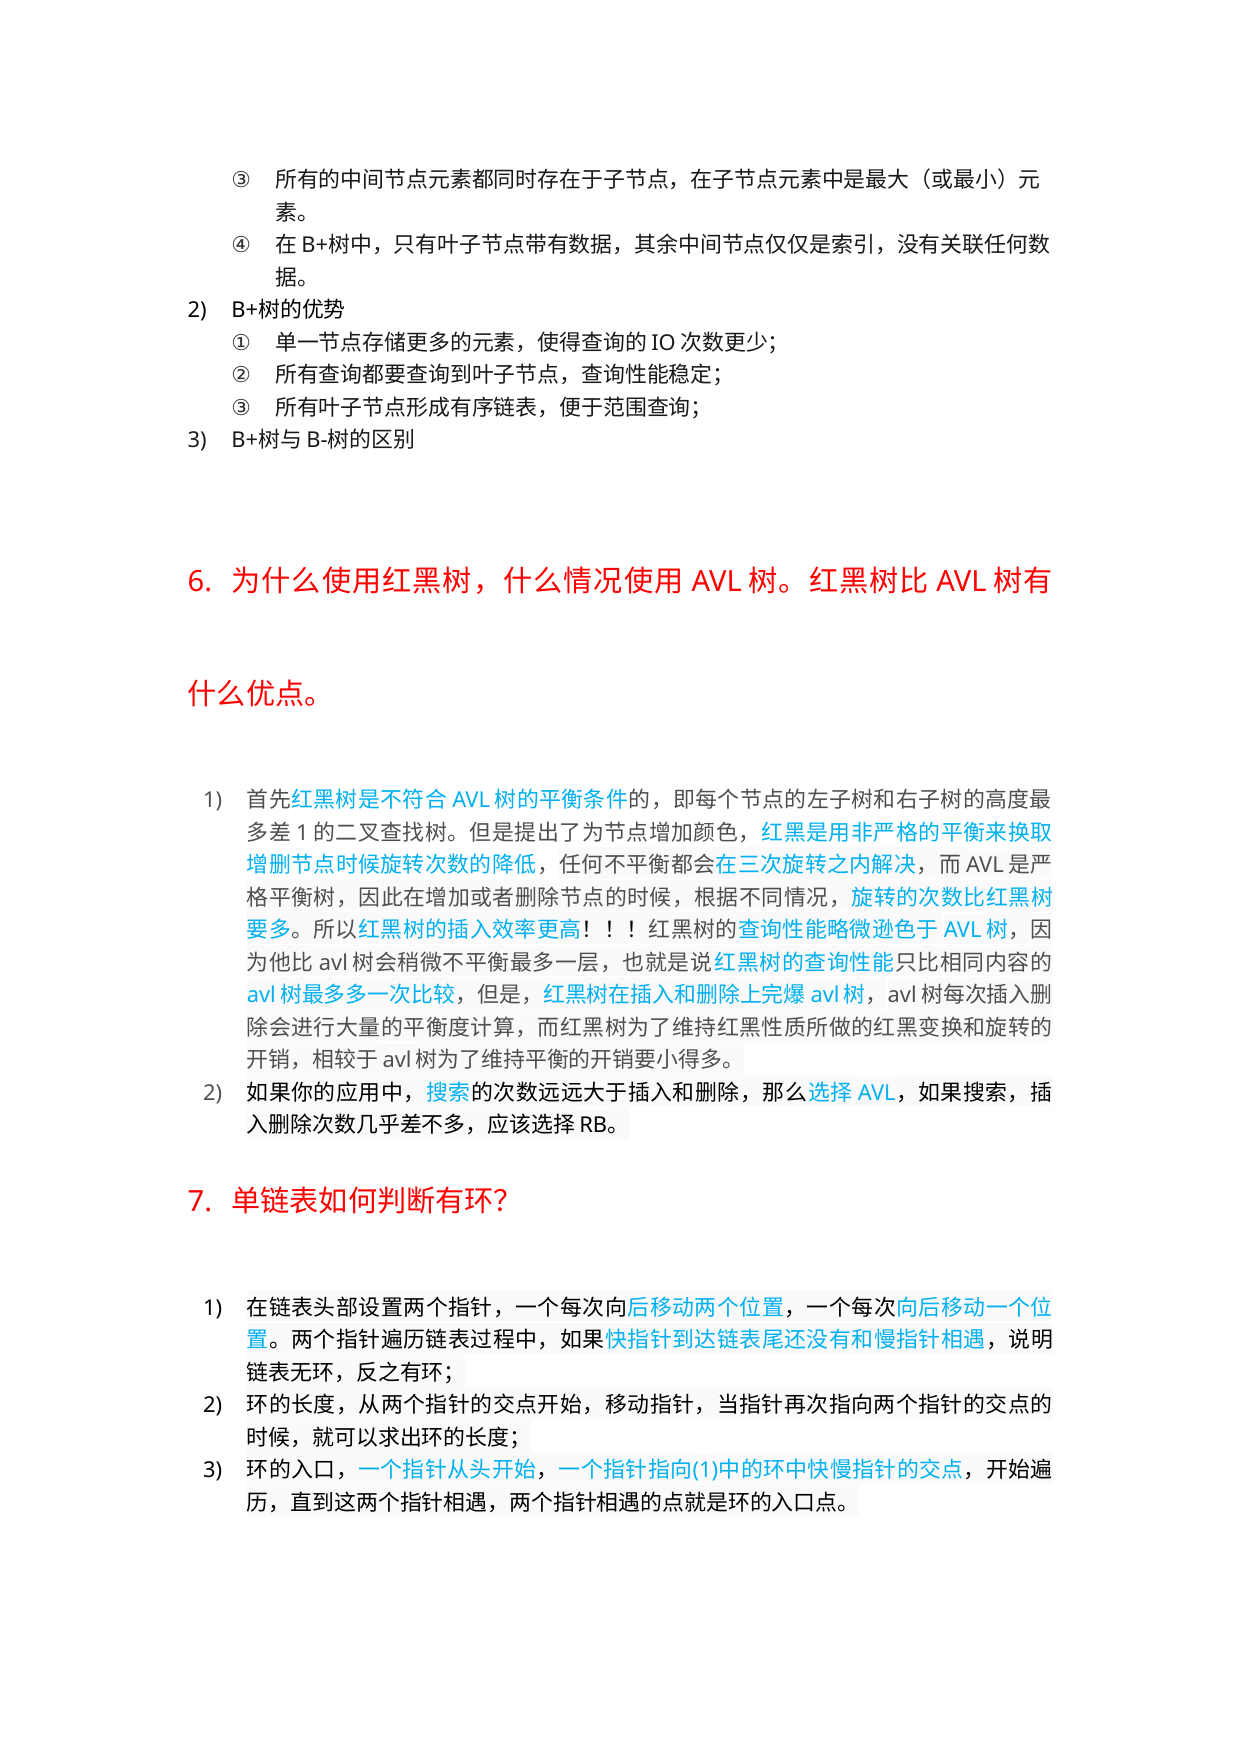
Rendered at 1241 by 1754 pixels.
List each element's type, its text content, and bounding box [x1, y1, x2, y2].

list 在B+树中，只有叶子节点带有数据，其余中间节点仅仅是索引，没有关联任何数据。 [231, 227, 1053, 292]
list 所有的中间节点元素都同时存在于子节点，在子节点元素中是最大（或最小）元素。 [231, 162, 1053, 227]
list 单一节点存储更多的元素，使得查询的IO次数更少； [231, 324, 1053, 357]
list 首先红黑树是不符合AVL树的平衡条件的，即每个节点的左子树和右子树的高度最多差1的二叉查找树。但是提出了为节点增加颜色，红黑是用非严格的平衡来换取增删节点时候旋转次数的降低，任何不平衡都会在三次旋转之内解决，而AVL是严格平衡树，因此在增加或者删除节点的时候，根据不同情况，旋转的次数比红黑树要多。所以红黑树的插入效率更高！！！红黑树的查询性能略微逊色于AVL树，因为他比avl树会稍微不平衡最多一层，也就是说红黑树的查询性能只比相同内容的avl树最多多一次比较，但是，红黑树在插入和删除上完爆avl树，avl树每次插入删除会进行大量的平衡度计算，而红黑树为了维持红黑性质所做的红黑变换和旋转的开销，相较于avl树为了维持平衡的开销要小得多。 [203, 782, 1053, 1074]
list B+树与B-树的区别 [187, 422, 1053, 454]
picture [561, 929, 576, 939]
list 如果你的应用中，搜索的次数远远大于插入和删除，那么选择AVL，如果搜索，插入删除次数几乎差不多，应该选择RB。 [203, 1074, 1053, 1139]
list 所有叶子节点形成有序链表，便于范围查询； [231, 389, 1053, 422]
list 环的入口，一个指针从头开始，一个指针指向(1)中的环中快慢指针的交点，开始遍历，直到这两个指针相遇，两个指针相遇的点就是环的入口点。 [203, 1452, 1053, 1517]
list B+树的优势 [187, 292, 1053, 324]
list 所有查询都要查询到叶子节点，查询性能稳定； [231, 357, 1053, 389]
list 环的长度，从两个指针的交点开始，移动指针，当指针再次指向两个指针的交点的时候，就可以求出环的长度； [203, 1387, 1053, 1452]
subtitle 单链表如何判断有环？ [187, 1166, 1053, 1231]
subtitle 为什么使用红黑树，什么情况使用AVL树。红黑树比AVL树有什么优点。 [187, 547, 1053, 724]
list 在链表头部设置两个指针，一个每次向后移动两个位置，一个每次向后移动一个位置。两个指针遍历链表过程中，如果快指针到达链表尾还没有和慢指针相遇，说明链表无环，反之有环； [203, 1289, 1053, 1387]
